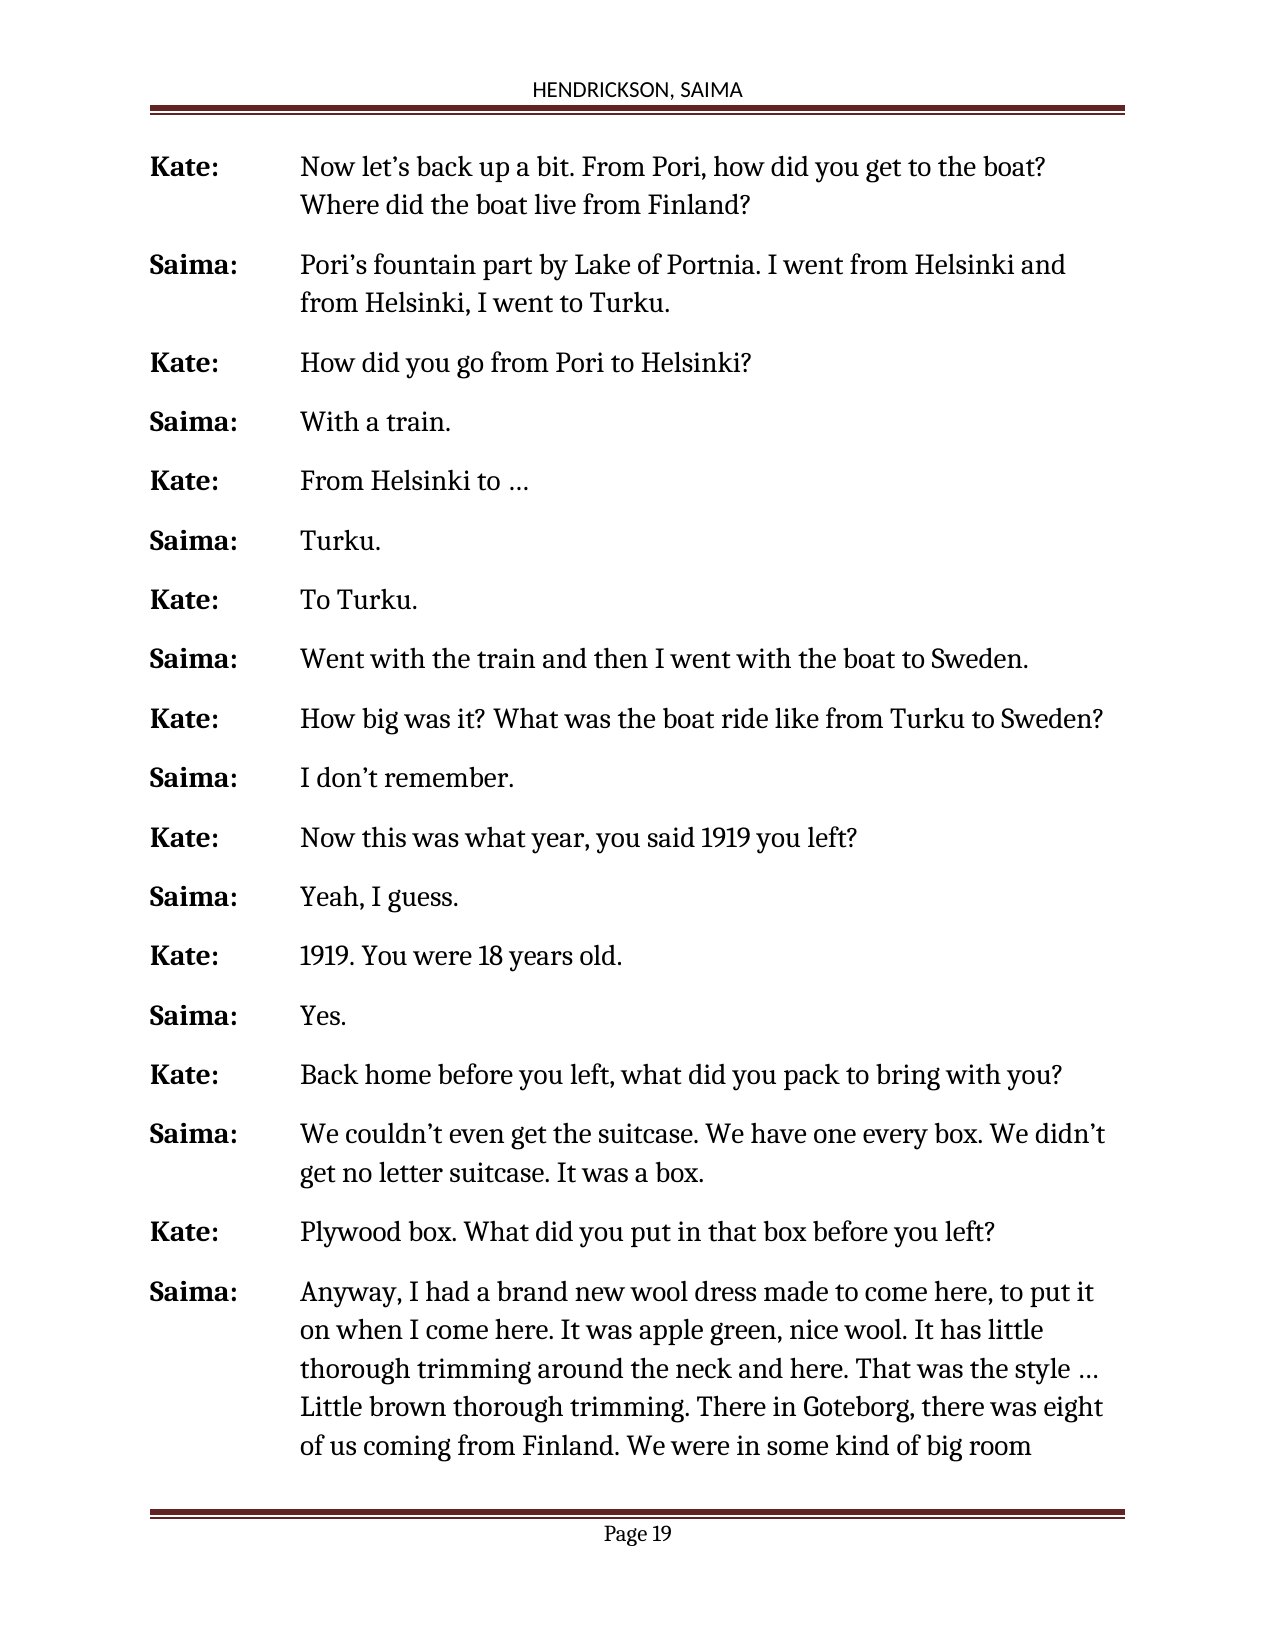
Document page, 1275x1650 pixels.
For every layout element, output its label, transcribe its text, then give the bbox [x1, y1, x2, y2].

text Kate: Now let’s back up a bit. From Pori, how did you get to the boat? Where did the boat live from Finland? [150, 150, 1125, 222]
text Saima: Turku. [150, 524, 1125, 557]
text Saima: Pori’s fountain part by Lake of Portnia. I went from Helsinki and from Helsinki, I went to Turku. [150, 248, 1125, 320]
text Saima: Yeah, I guess. [150, 880, 1125, 914]
text Kate: From Helsinki to … [150, 464, 1125, 498]
text Kate: Now this was what year, you said 1919 you left? [150, 821, 1125, 854]
text Kate: To Turku. [150, 583, 1125, 617]
text Saima: Yes. [150, 999, 1125, 1032]
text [150, 1275, 1125, 1463]
text Kate: How did you go from Pori to Helsinki? [150, 346, 1125, 379]
text Saima: Went with the train and then I went with the boat to Sweden. [150, 643, 1125, 676]
text Saima: I don’t remember. [150, 761, 1125, 795]
text Kate: Back home before you left, what did you pack to bring with you? [150, 1058, 1125, 1092]
text Kate: Plywood box. What did you put in that box before you left? [150, 1216, 1125, 1249]
text Saima: We couldn’t even get the suitcase. We have one every box. We didn’t get no letter suitcase. It was a box. [150, 1118, 1125, 1190]
text Saima: With a train. [150, 405, 1125, 439]
text Kate: 1919. You were 18 years old. [150, 939, 1125, 973]
text Kate: How big was it? What was the boat ride like from Turku to Sweden? [150, 702, 1125, 736]
